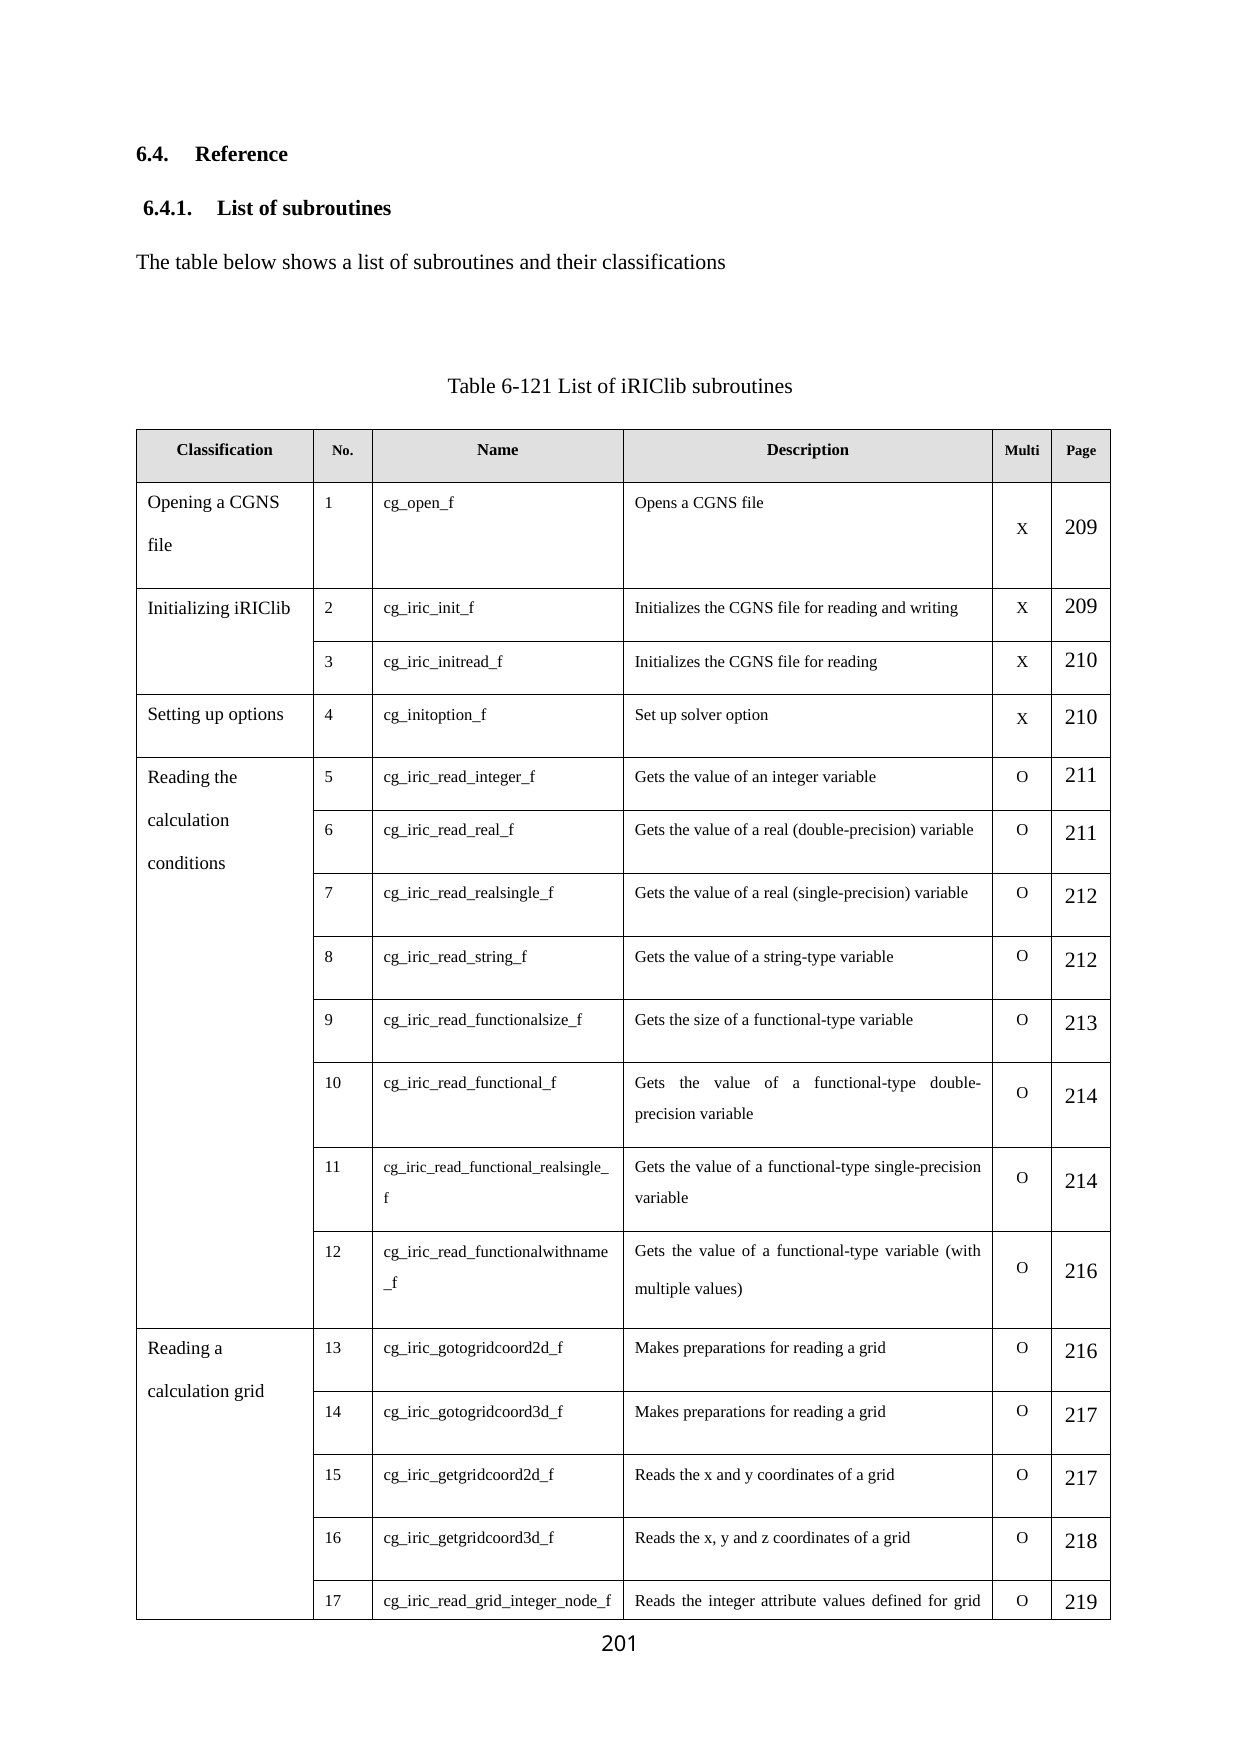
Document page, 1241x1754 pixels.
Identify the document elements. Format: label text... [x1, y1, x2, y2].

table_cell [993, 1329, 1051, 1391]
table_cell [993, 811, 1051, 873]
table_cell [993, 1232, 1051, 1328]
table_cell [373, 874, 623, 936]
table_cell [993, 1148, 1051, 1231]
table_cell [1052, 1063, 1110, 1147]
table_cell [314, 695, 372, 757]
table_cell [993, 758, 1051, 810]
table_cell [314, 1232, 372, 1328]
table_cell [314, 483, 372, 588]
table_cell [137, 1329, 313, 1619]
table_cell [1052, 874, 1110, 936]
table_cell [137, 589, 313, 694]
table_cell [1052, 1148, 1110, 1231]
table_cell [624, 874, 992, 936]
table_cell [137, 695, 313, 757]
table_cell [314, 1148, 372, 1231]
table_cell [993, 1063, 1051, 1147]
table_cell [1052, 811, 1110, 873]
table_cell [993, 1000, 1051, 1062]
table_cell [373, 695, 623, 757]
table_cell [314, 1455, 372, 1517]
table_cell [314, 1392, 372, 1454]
subtitle List of subroutines [143, 189, 1104, 226]
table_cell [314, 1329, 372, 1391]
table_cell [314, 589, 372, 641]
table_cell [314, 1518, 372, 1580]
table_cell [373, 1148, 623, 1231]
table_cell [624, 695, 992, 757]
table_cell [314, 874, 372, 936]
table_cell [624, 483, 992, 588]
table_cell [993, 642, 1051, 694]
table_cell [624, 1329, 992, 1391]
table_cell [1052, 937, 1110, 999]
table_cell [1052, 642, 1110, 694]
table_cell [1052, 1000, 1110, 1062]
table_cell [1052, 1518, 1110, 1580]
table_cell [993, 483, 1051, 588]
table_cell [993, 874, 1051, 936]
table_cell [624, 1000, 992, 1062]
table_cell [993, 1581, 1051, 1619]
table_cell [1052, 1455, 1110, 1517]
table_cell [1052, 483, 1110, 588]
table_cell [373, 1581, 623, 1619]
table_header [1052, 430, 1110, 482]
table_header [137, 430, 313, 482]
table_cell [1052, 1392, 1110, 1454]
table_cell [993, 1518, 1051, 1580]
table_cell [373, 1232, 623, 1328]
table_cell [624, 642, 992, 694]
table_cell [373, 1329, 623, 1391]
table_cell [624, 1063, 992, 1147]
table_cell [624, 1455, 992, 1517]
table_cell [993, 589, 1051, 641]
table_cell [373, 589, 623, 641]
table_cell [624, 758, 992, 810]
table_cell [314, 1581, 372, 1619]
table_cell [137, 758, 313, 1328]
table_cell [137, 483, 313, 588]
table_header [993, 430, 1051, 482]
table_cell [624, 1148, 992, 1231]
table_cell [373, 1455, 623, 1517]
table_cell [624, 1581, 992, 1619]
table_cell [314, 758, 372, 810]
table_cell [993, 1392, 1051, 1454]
text The table below shows a list of subroutines and their classifications [136, 243, 1104, 280]
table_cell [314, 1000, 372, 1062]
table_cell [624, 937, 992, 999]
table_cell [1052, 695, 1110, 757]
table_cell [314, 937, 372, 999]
subtitle Reference [136, 135, 1104, 173]
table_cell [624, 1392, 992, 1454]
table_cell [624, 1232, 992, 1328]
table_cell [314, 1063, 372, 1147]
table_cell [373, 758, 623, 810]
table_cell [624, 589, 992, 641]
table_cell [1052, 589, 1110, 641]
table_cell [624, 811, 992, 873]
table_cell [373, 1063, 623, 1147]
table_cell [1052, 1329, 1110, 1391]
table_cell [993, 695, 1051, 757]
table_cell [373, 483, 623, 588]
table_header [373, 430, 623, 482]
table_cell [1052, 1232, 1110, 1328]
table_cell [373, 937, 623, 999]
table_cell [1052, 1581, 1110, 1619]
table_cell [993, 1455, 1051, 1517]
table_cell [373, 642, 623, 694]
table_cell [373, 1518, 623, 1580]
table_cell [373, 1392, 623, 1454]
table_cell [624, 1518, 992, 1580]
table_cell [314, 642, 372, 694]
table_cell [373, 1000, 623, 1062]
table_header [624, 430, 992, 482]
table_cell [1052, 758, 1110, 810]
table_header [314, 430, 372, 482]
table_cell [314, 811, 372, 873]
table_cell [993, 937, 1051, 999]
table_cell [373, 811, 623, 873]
